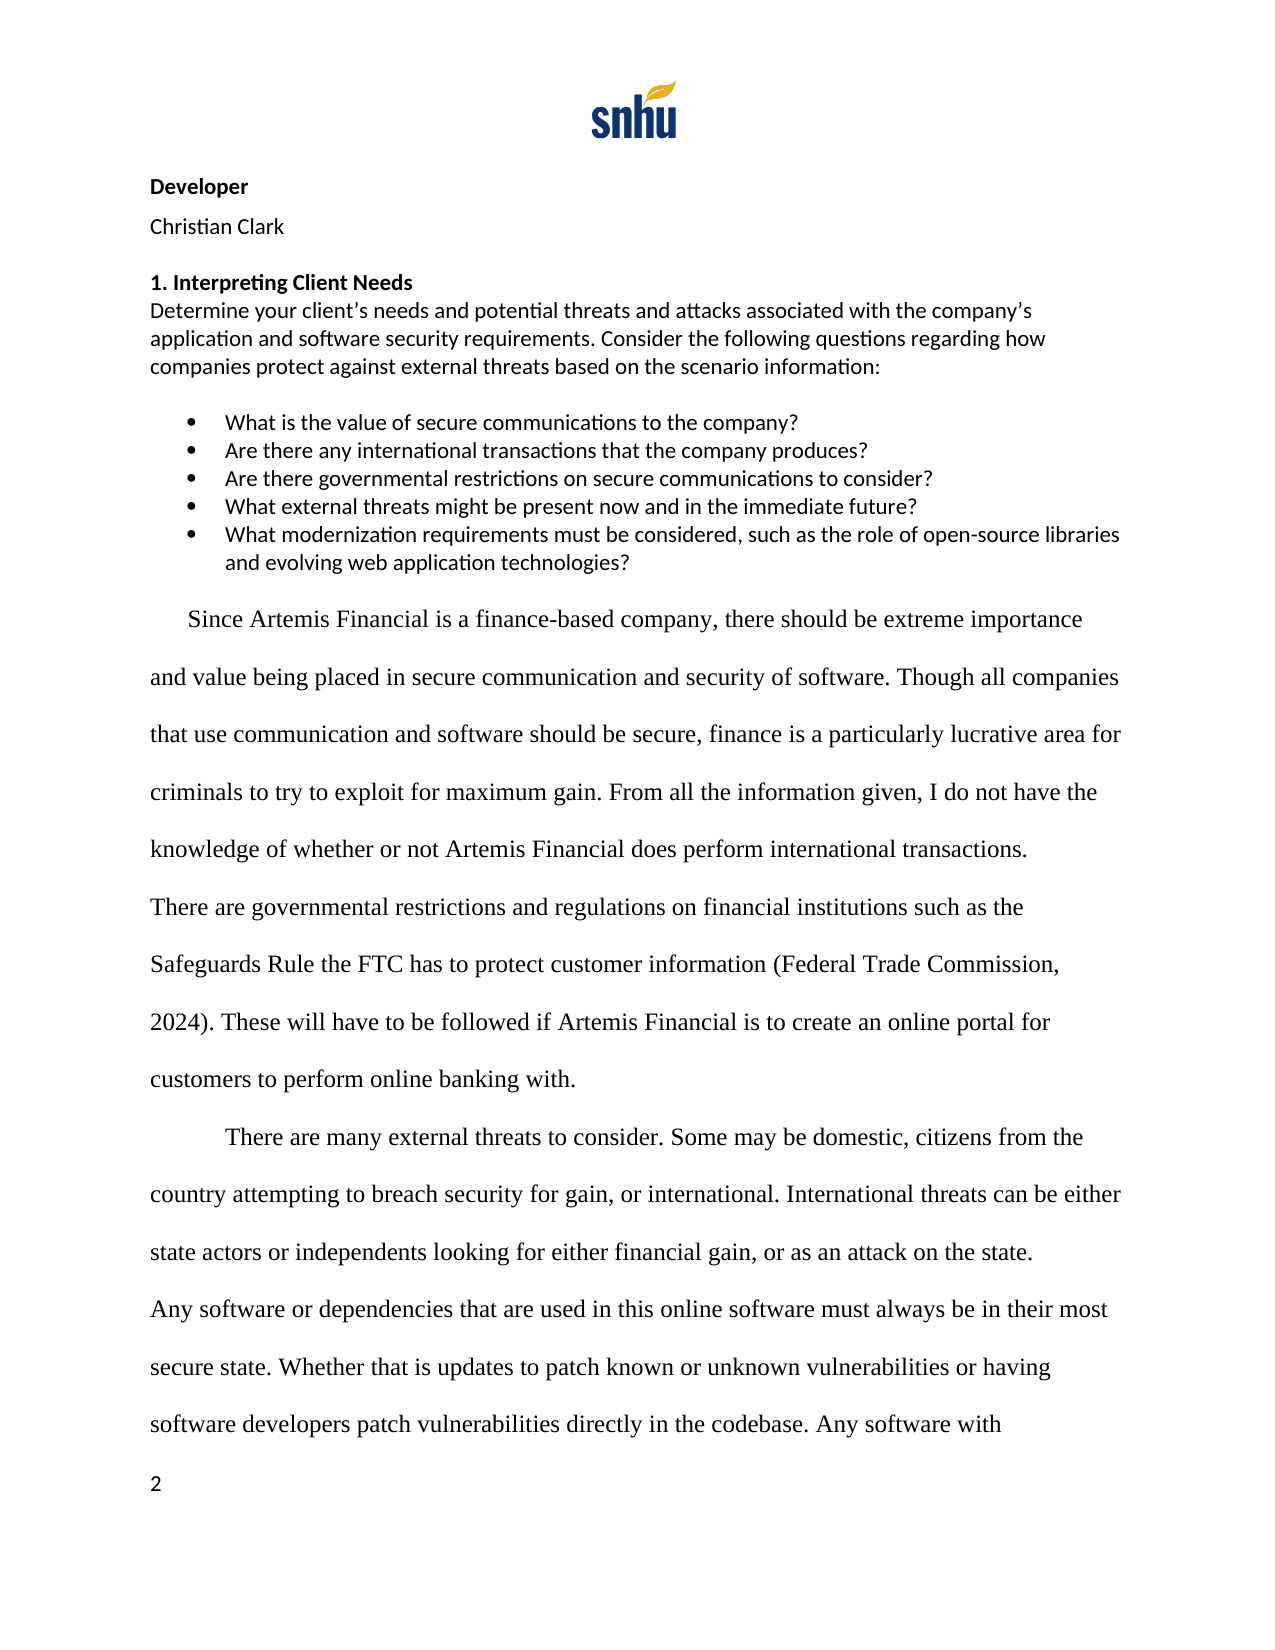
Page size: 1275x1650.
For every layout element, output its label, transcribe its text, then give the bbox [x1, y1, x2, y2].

text 1. Interpreting Client Needs [150, 268, 1125, 296]
list What modernization requirements must be considered, such as the role of open-source libraries and evolving web application technologies? [187, 521, 1125, 577]
text Christian Clark [150, 212, 1125, 240]
text There are governmental restrictions and regulations on financial institutions such as the Safeguards Rule the FTC has to protect customer information . These will have to be followed if Artemis Financial is to create an online portal for customers to perform online banking with. [150, 892, 1125, 1093]
text Determine your client’s needs and potential threats and attacks associated with the company’s application and software security requirements. Consider the following questions regarding how companies protect against external threats based on the scenario information: [150, 296, 1125, 380]
text There are many external threats to consider. Some may be domestic, citizens from the country attempting to breach security for gain, or international. International threats can be either state actors or independents looking for either financial gain, or as an attack on the state. [150, 1122, 1125, 1266]
text Since Artemis Financial is a finance-based company, there should be extreme importance and value being placed in secure communication and security of software. Though all companies that use communication and software should be secure, finance is a particularly lucrative area for criminals to try to exploit for maximum gain. From all the information given, I do not have the knowledge of whether or not Artemis Financial does perform international transactions. [150, 604, 1125, 863]
subtitle Developer [150, 172, 1125, 200]
list Are there governmental restrictions on secure communications to consider? [187, 464, 1125, 492]
picture [572, 75, 703, 147]
list Are there any international transactions that the company produces? [187, 436, 1125, 464]
list What is the value of secure communications to the company? [187, 408, 1125, 436]
list What external threats might be present now and in the immediate future? [187, 492, 1125, 521]
